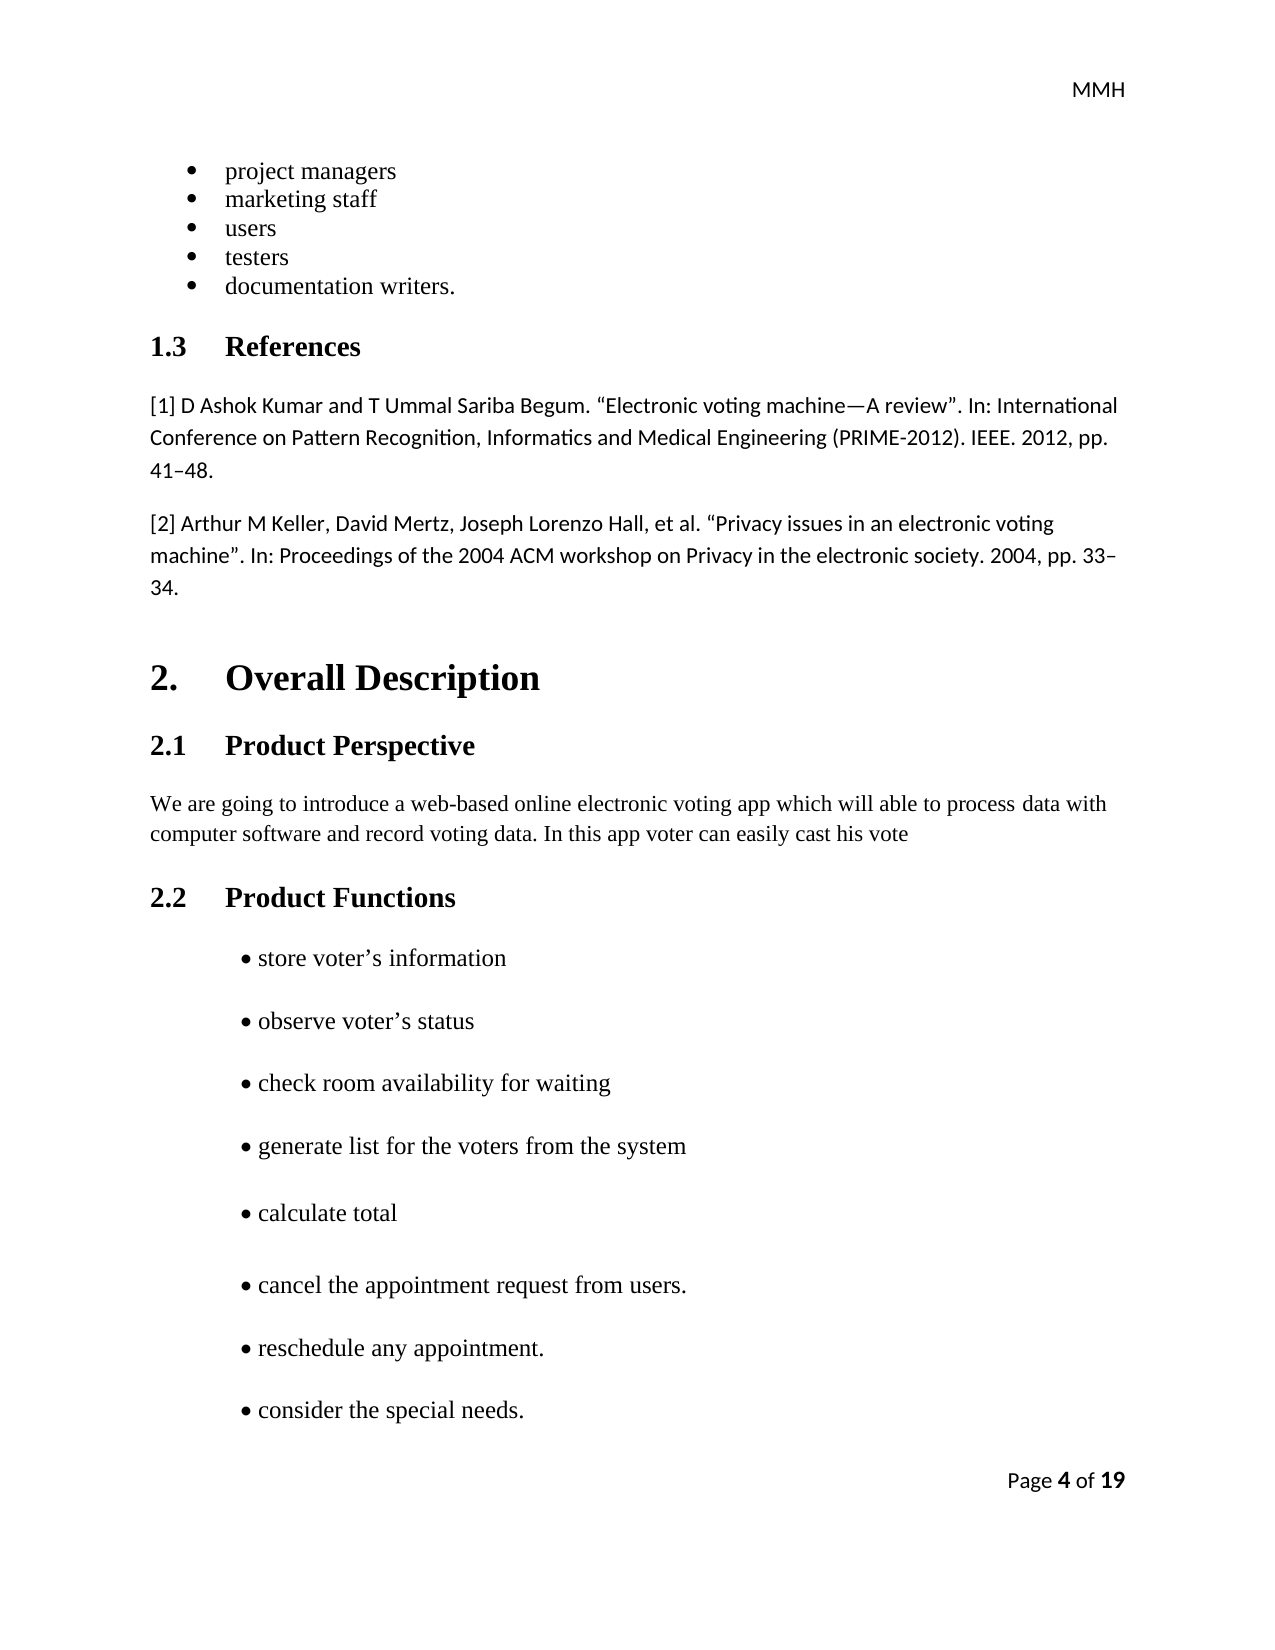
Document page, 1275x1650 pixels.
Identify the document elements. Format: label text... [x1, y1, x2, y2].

list observe voter’s status [239, 1005, 1125, 1036]
subtitle Product Perspective [150, 728, 1125, 761]
list store voter’s information [239, 943, 1125, 973]
list testers [187, 242, 1125, 271]
list generate list for the voters from the system [239, 1130, 1125, 1161]
subtitle References [150, 329, 1125, 362]
list reschedule any appointment. [239, 1332, 1125, 1362]
subtitle Overall Description [150, 655, 1125, 698]
text We are going to introduce a web-based online electronic voting app which will able to process data with computer software and record voting data. In this app voter can easily cast his vote [150, 790, 1125, 847]
list consider the special needs. [239, 1394, 1125, 1424]
list calculate total [239, 1197, 1125, 1227]
list users [187, 213, 1125, 242]
list cancel the appointment request from users. [239, 1269, 1125, 1299]
text [1] D Ashok Kumar and T Ummal Sariba Begum. “Electronic voting machine—A review”. In: International Conference on Pattern Recognition, Informatics and Medical Engineering (PRIME-2012). IEEE. 2012, pp. 41–48. [150, 391, 1125, 484]
subtitle Product Functions [150, 880, 1125, 913]
text [2] Arthur M Keller, David Mertz, Joseph Lorenzo Hall, et al. “Privacy issues in an electronic voting machine”. In: Proceedings of the 2004 ACM workshop on Privacy in the electronic society. 2004, pp. 33–34. [150, 509, 1125, 601]
list check room availability for waiting [239, 1067, 1125, 1098]
list marketing staff [187, 184, 1125, 213]
list project managers [187, 156, 1125, 184]
list documentation writers. [187, 271, 1125, 299]
